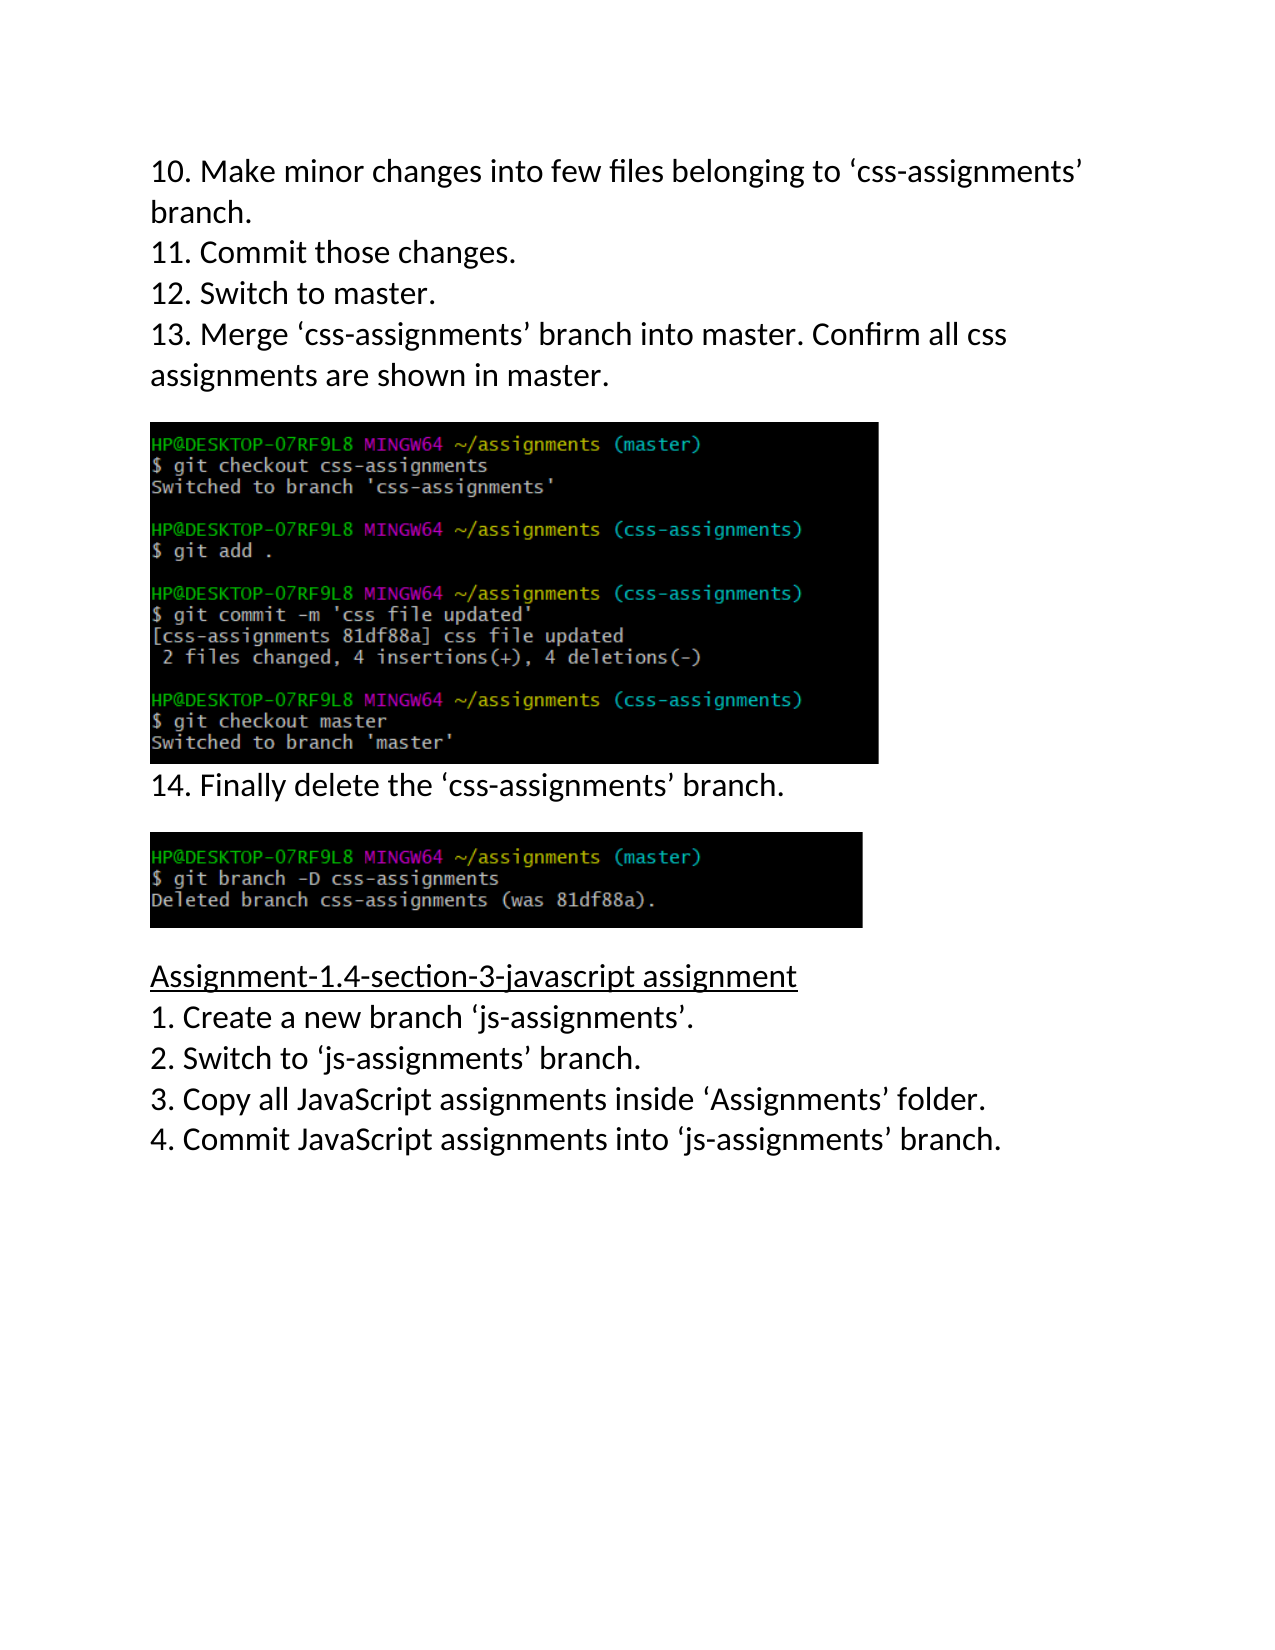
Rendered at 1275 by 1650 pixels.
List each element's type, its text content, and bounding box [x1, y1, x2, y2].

text Assignment-1.4-section-3-javascript assignment [150, 956, 1125, 996]
text 12. Switch to master. [150, 272, 1125, 313]
text 4. Commit JavaScript assignments into ‘js-assignments’ branch. [150, 1118, 1125, 1159]
text 3. Copy all JavaScript assignments inside ‘Assignments’ folder. [150, 1078, 1125, 1118]
text 14. Finally delete the ‘css-assignments’ branch. [150, 764, 1125, 804]
text 2. Switch to ‘js-assignments’ branch. [150, 1037, 1125, 1078]
text 10. Make minor changes into few files belonging to ‘css-assignments’ branch. [150, 150, 1125, 231]
text 1. Create a new branch ‘js-assignments’. [150, 996, 1125, 1037]
text 11. Commit those changes. [150, 231, 1125, 272]
text 13. Merge ‘css-assignments’ branch into master. Confirm all css assignments are shown in master. [150, 313, 1125, 394]
